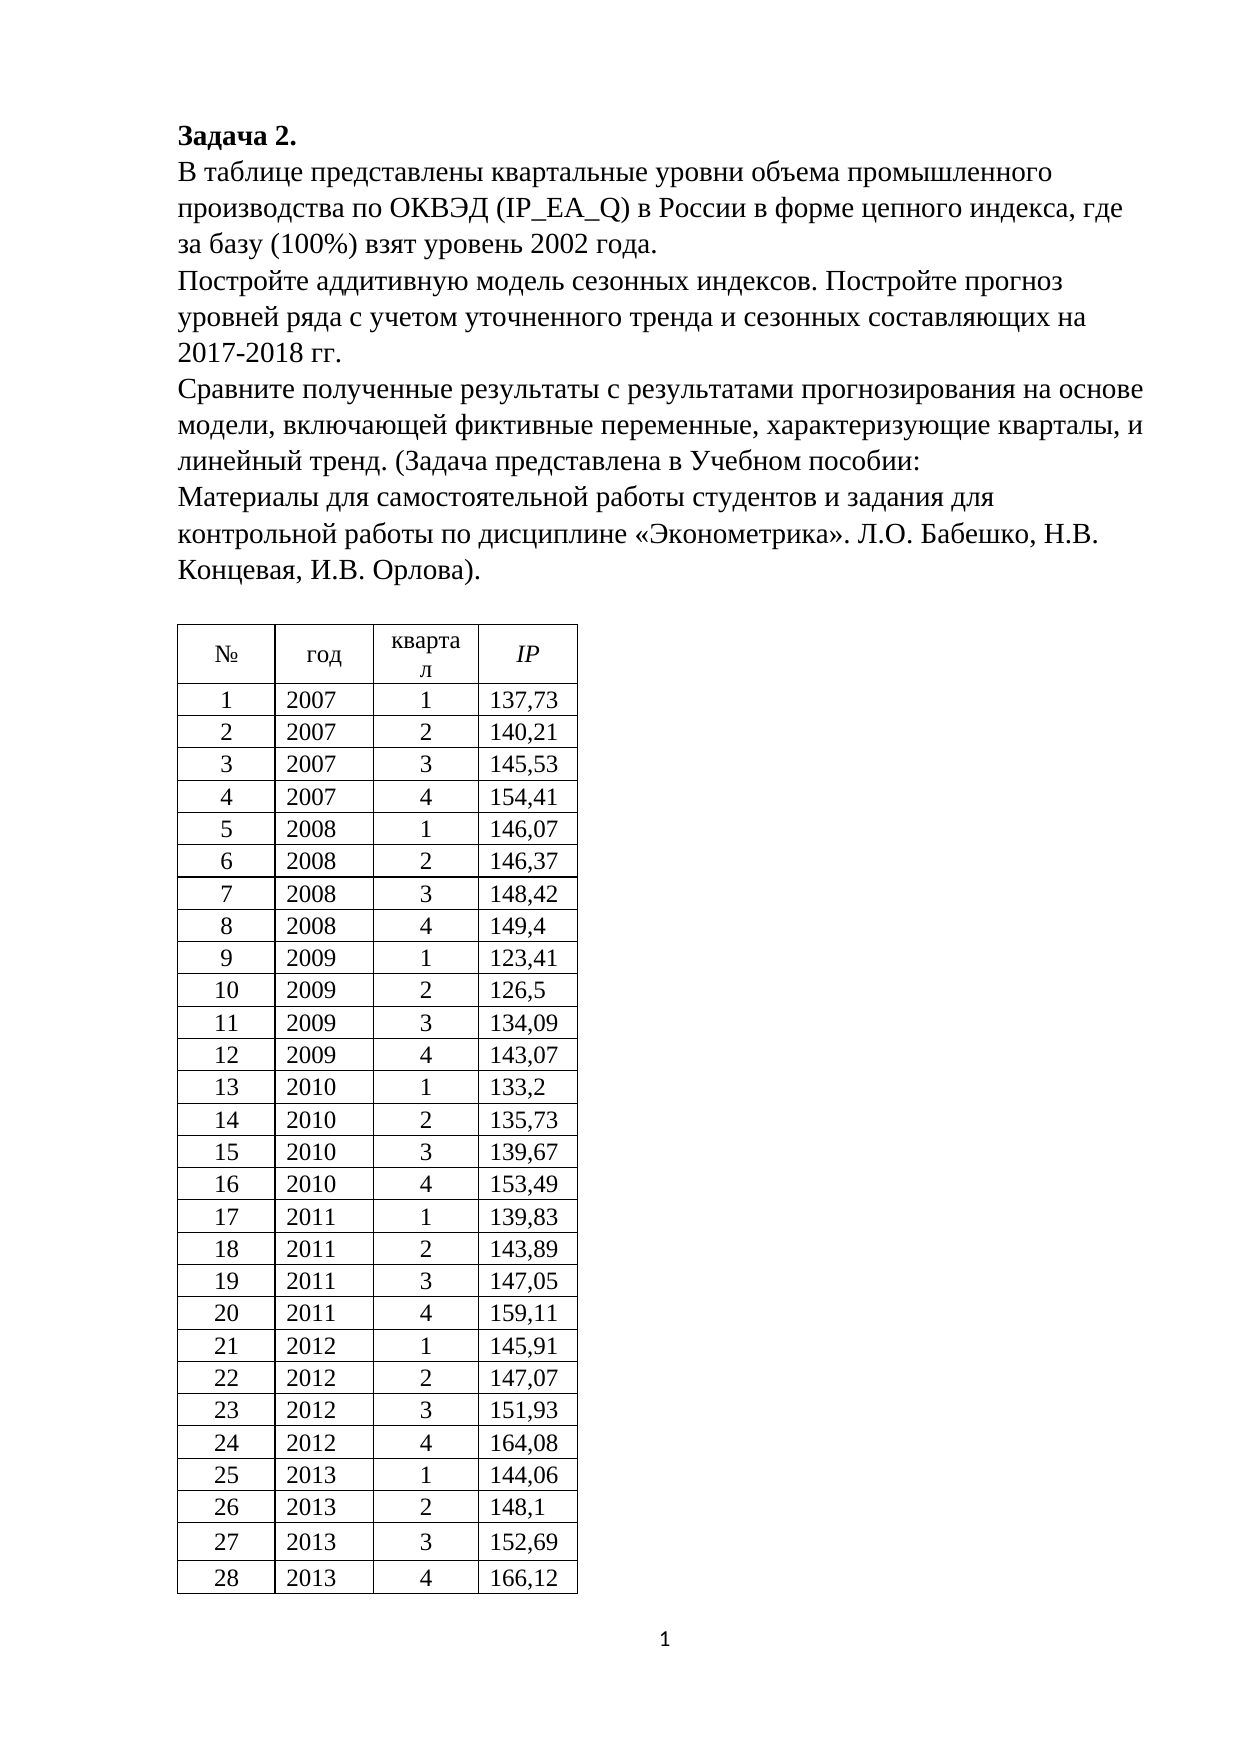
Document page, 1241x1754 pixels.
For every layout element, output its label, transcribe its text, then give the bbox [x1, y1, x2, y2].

table_cell 123,41 [479, 942, 577, 973]
table_cell 25 [178, 1459, 274, 1490]
text Сравните полученные результаты с результатами прогнозирования на основе модели, включающей фиктивные переменные, характеризующие кварталы, и линейный тренд. (Задача представлена в Учебном пособии: [177, 371, 1152, 477]
table_cell 2007 [276, 684, 373, 715]
table_cell 2012 [276, 1394, 373, 1425]
table_cell 2 [374, 974, 478, 1006]
table_cell 21 [178, 1330, 274, 1361]
table_cell 10 [178, 974, 274, 1006]
table_cell 164,08 [479, 1426, 577, 1458]
table_cell 2007 [276, 748, 373, 779]
table_cell 3 [374, 1523, 478, 1560]
table_cell 146,07 [479, 813, 577, 844]
table_cell 133,2 [479, 1071, 577, 1102]
table_cell 19 [178, 1265, 274, 1296]
table_cell 1 [374, 1200, 478, 1232]
table_cell 2 [374, 1233, 478, 1264]
text Материалы для самостоятельной работы студентов и задания для контрольной работы по дисциплине «Эконометрика». Л.О. Бабешко, Н.В. Концевая, И.В. Орлова). [177, 479, 1152, 585]
table_cell 12 [178, 1039, 274, 1070]
table_cell 139,67 [479, 1136, 577, 1167]
table_header квартал [374, 625, 478, 683]
table_cell 148,1 [479, 1491, 577, 1522]
table_cell 4 [374, 1297, 478, 1328]
table_cell 147,07 [479, 1362, 577, 1393]
table_cell 126,5 [479, 974, 577, 1006]
table_cell 2011 [276, 1297, 373, 1328]
table_header год [276, 625, 373, 683]
table_cell 9 [178, 942, 274, 973]
table_cell 152,69 [479, 1523, 577, 1560]
table_cell 3 [374, 1265, 478, 1296]
table_cell 11 [178, 1007, 274, 1038]
table_cell 26 [178, 1491, 274, 1522]
table_cell 3 [178, 748, 274, 779]
table_cell 145,53 [479, 748, 577, 779]
table_header № [178, 625, 274, 683]
table_cell 3 [374, 878, 478, 909]
table_cell 16 [178, 1168, 274, 1199]
table_cell 3 [374, 1136, 478, 1167]
table_cell 2 [374, 1104, 478, 1135]
table_cell 2007 [276, 781, 373, 812]
table_cell 2011 [276, 1200, 373, 1232]
table_cell 2013 [276, 1523, 373, 1560]
table_cell 2013 [276, 1561, 373, 1593]
table_cell 8 [178, 910, 274, 941]
table_cell 2008 [276, 878, 373, 909]
table_cell 2 [374, 1491, 478, 1522]
table_cell 143,07 [479, 1039, 577, 1070]
table_header IP [479, 625, 577, 683]
table_cell 147,05 [479, 1265, 577, 1296]
table_cell 2009 [276, 1007, 373, 1038]
table_cell 2012 [276, 1362, 373, 1393]
table_cell 1 [374, 684, 478, 715]
table_cell 2013 [276, 1459, 373, 1490]
table_cell 14 [178, 1104, 274, 1135]
table_cell 2011 [276, 1233, 373, 1264]
table_cell 17 [178, 1200, 274, 1232]
table_cell 1 [374, 1071, 478, 1102]
table_cell 4 [374, 1168, 478, 1199]
table_cell 4 [178, 781, 274, 812]
table_cell 2 [178, 716, 274, 747]
table_cell 13 [178, 1071, 274, 1102]
table_cell 2010 [276, 1168, 373, 1199]
table_cell 1 [178, 684, 274, 715]
table_cell 139,83 [479, 1200, 577, 1232]
table_cell 6 [178, 845, 274, 876]
table_cell 2012 [276, 1330, 373, 1361]
table_cell 144,06 [479, 1459, 577, 1490]
table_cell 2 [374, 1362, 478, 1393]
table_cell 2008 [276, 845, 373, 876]
table_cell 166,12 [479, 1561, 577, 1593]
table_cell 2009 [276, 974, 373, 1006]
table_cell 153,49 [479, 1168, 577, 1199]
table_cell 2 [374, 845, 478, 876]
table_cell 140,21 [479, 716, 577, 747]
table_cell 148,42 [479, 878, 577, 909]
table_cell 2010 [276, 1104, 373, 1135]
table_cell 3 [374, 748, 478, 779]
table_cell 4 [374, 910, 478, 941]
table_cell 137,73 [479, 684, 577, 715]
table_cell 4 [374, 781, 478, 812]
table_cell 2 [374, 716, 478, 747]
table_cell 154,41 [479, 781, 577, 812]
table_cell 134,09 [479, 1007, 577, 1038]
table_cell 1 [374, 1330, 478, 1361]
table_cell 20 [178, 1297, 274, 1328]
table_cell 5 [178, 813, 274, 844]
table_cell 15 [178, 1136, 274, 1167]
table_cell 2008 [276, 813, 373, 844]
table_cell 146,37 [479, 845, 577, 876]
table_cell 2013 [276, 1491, 373, 1522]
table_cell 2007 [276, 716, 373, 747]
table_cell 2010 [276, 1136, 373, 1167]
table_cell 1 [374, 1459, 478, 1490]
text Задача 2. [177, 118, 1152, 152]
table_cell 4 [374, 1561, 478, 1593]
table_cell 27 [178, 1523, 274, 1560]
table_cell 1 [374, 942, 478, 973]
table_cell 2009 [276, 942, 373, 973]
table_cell 28 [178, 1561, 274, 1593]
table_cell 2012 [276, 1426, 373, 1458]
table_cell 22 [178, 1362, 274, 1393]
table_cell 2008 [276, 910, 373, 941]
table_cell 143,89 [479, 1233, 577, 1264]
table_cell 23 [178, 1394, 274, 1425]
table_cell 2011 [276, 1265, 373, 1296]
table_cell 4 [374, 1426, 478, 1458]
table_cell 18 [178, 1233, 274, 1264]
table_cell 151,93 [479, 1394, 577, 1425]
table_cell 145,91 [479, 1330, 577, 1361]
table_cell 3 [374, 1394, 478, 1425]
table_cell 2009 [276, 1039, 373, 1070]
table_cell 24 [178, 1426, 274, 1458]
text В таблице представлены квартальные уровни объема промышленного производства по ОКВЭД (IP_EA_Q) в России в форме цепного индекса, где за базу (100%) взят уровень 2002 года. [177, 154, 1152, 260]
table_cell 149,4 [479, 910, 577, 941]
table_cell 1 [374, 813, 478, 844]
table_cell 7 [178, 878, 274, 909]
table_cell 4 [374, 1039, 478, 1070]
table_cell 159,11 [479, 1297, 577, 1328]
table_cell 2010 [276, 1071, 373, 1102]
text Постройте аддитивную модель сезонных индексов. Постройте прогноз уровней ряда с учетом уточненного тренда и сезонных составляющих на 2017-2018 гг. [177, 263, 1152, 368]
table_cell 3 [374, 1007, 478, 1038]
table_cell 135,73 [479, 1104, 577, 1135]
